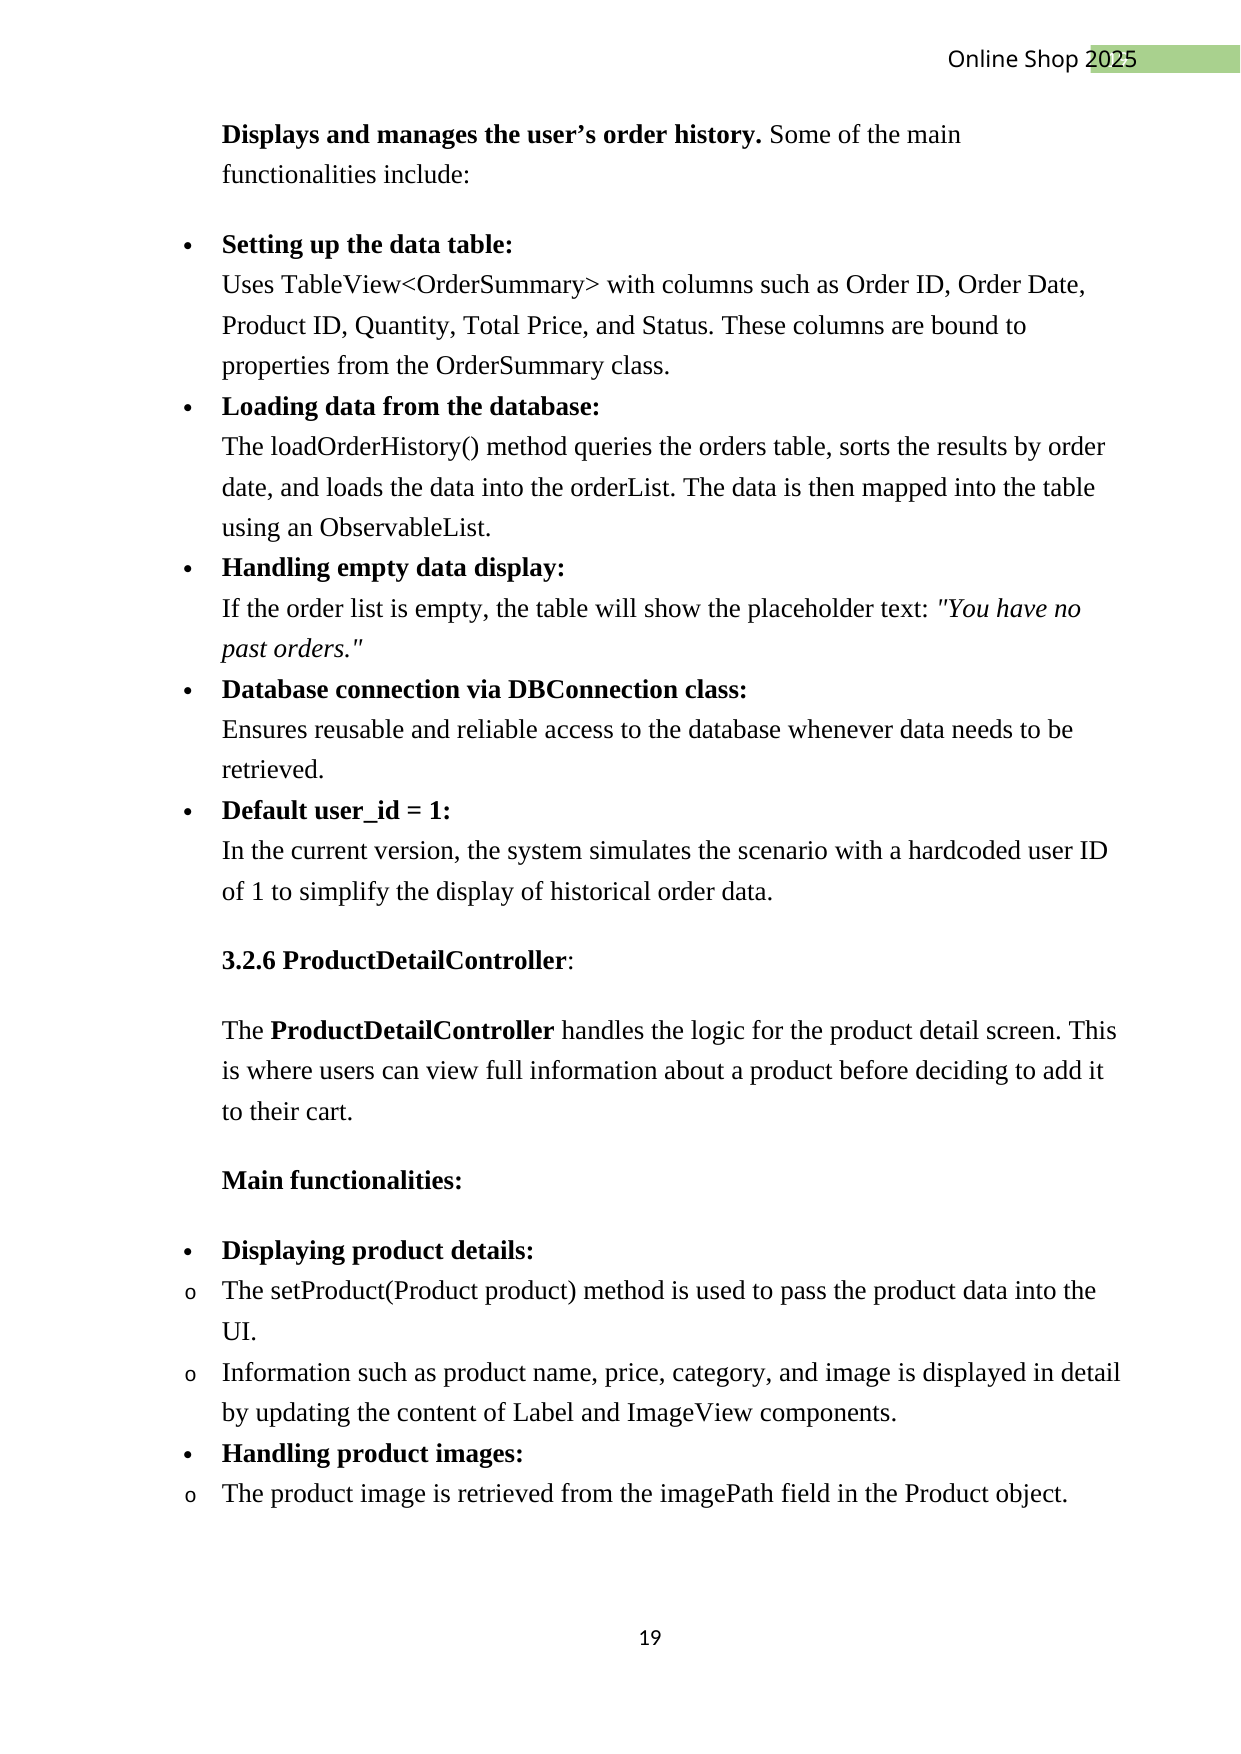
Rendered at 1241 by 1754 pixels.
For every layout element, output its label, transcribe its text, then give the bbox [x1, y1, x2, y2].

list Information such as product name, price, category, and image is displayed in detail by updating the content of Label and ImageView components. [184, 1356, 1122, 1428]
list Loading data from the database: The loadOrderHistory() method queries the orders table, sorts the results by order date, and loads the data into the orderList. The data is then mapped into the table using an ObservableList. [184, 390, 1122, 542]
list Default user_id = 1: In the current version, the system simulates the scenario with a hardcoded user ID of 1 to simplify the display of historical order data. [184, 794, 1122, 906]
list Displaying product details: [184, 1234, 1122, 1265]
list Database connection via DBConnection class: Ensures reusable and reliable access to the database whenever data needs to be retrieved. [184, 673, 1122, 785]
list The setProduct(Product product) method is used to pass the product data into the UI. [184, 1274, 1122, 1346]
list 3.2.6 ProductDetailController: [222, 944, 1122, 976]
list Handling empty data display: If the order list is empty, the table will show the placeholder text: "You have no past orders." [184, 551, 1122, 663]
text Main functionalities: [222, 1164, 1122, 1196]
text Displays and manages the user’s order history. Some of the main functionalities include: [222, 118, 1122, 190]
text The ProductDetailController handles the logic for the product detail screen. This is where users can view full information about a product before deciding to add it to their cart. [222, 1014, 1122, 1126]
list The product image is retrieved from the imagePath field in the Product object. [184, 1477, 1122, 1509]
list Handling product images: [184, 1437, 1122, 1468]
list Setting up the data table: Uses TableView<OrderSummary> with columns such as Order ID, Order Date, Product ID, Quantity, Total Price, and Status. These columns are bound to properties from the OrderSummary class. [184, 228, 1122, 381]
